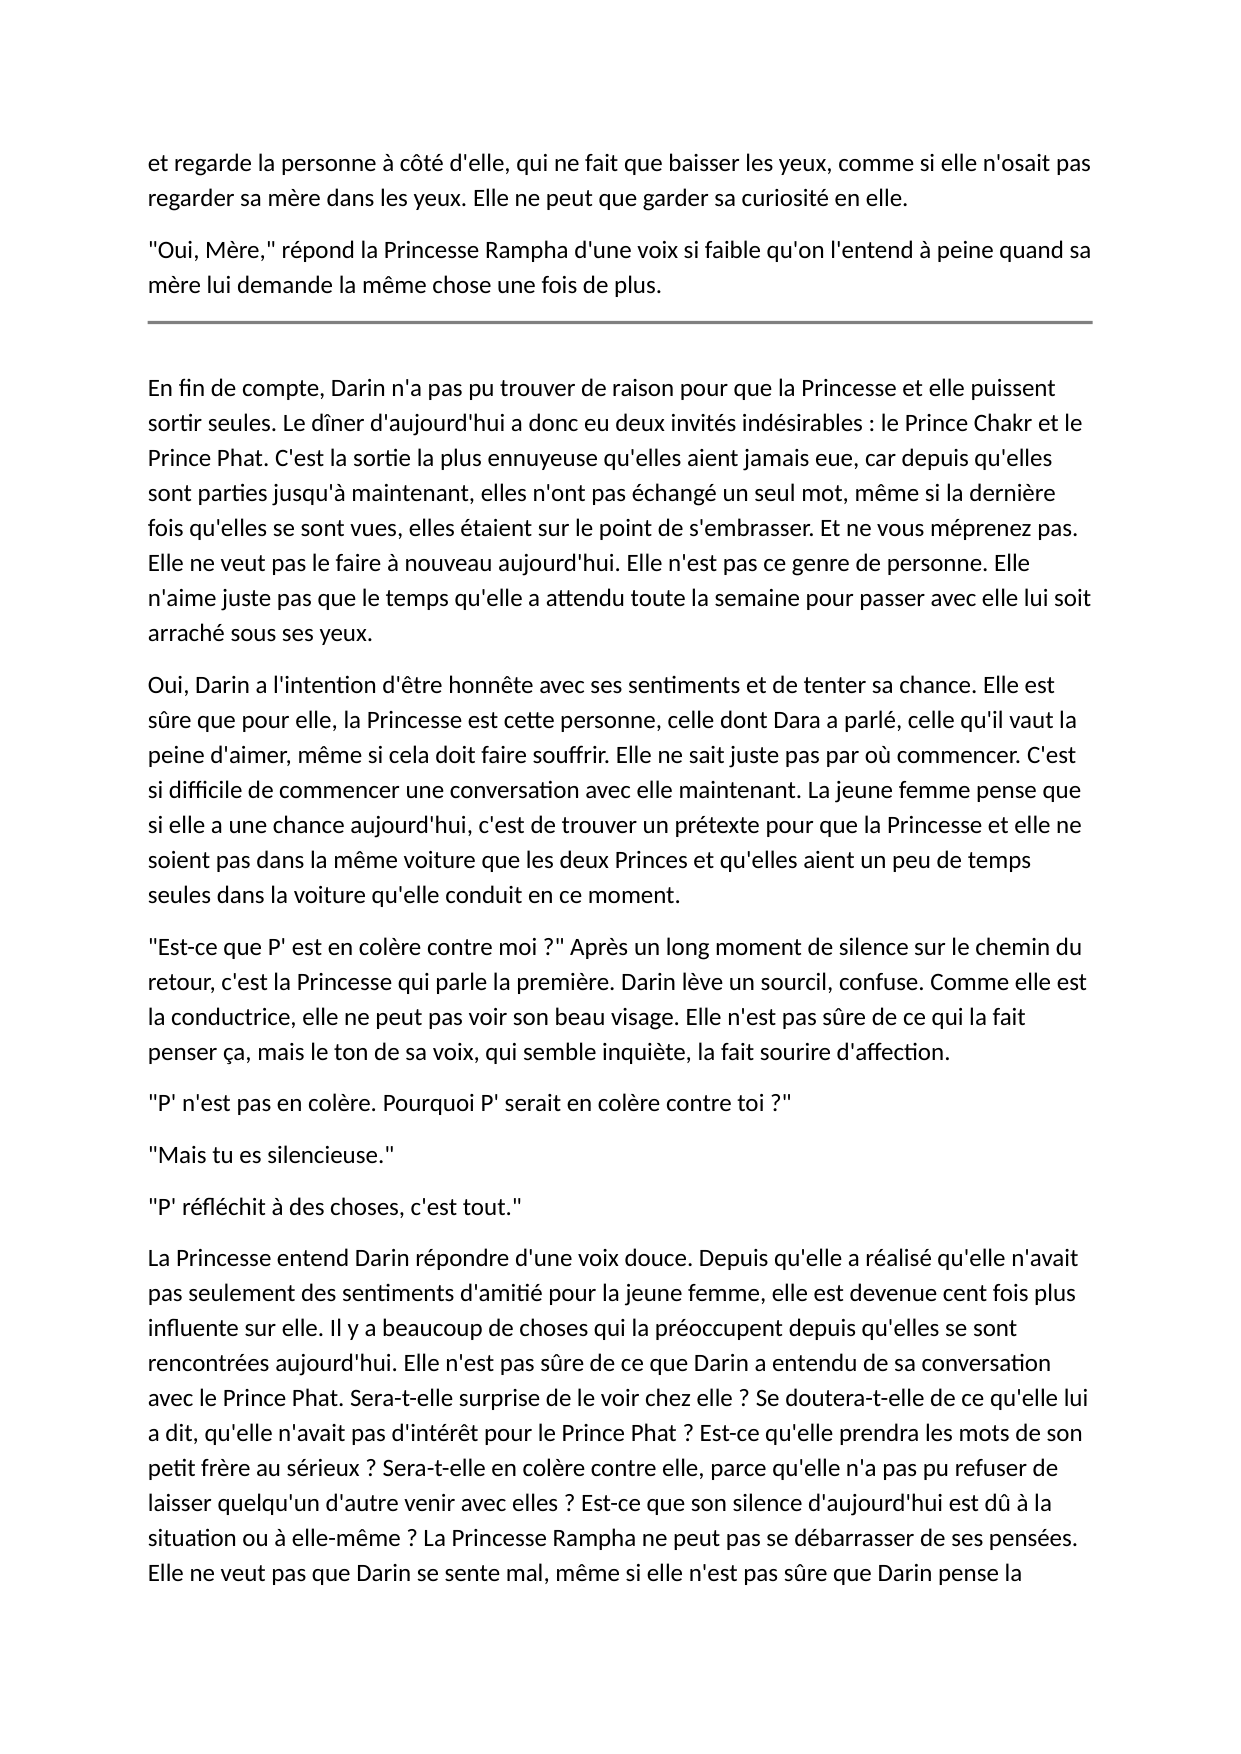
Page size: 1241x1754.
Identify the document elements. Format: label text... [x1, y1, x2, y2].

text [148, 148, 1093, 213]
text "Mais tu es silencieuse." [148, 1139, 1093, 1170]
text "Est-ce que P' est en colère contre moi ?" Après un long moment de silence sur le chemin du retour, c'est la Princesse qui parle la première. Darin lève un sourcil, confuse. Comme elle est la conductrice, elle ne peut pas voir son beau visage. Elle n'est pas sûre de ce qui la fait penser ça, mais le ton de sa voix, qui semble inquiète, la fait sourire d'affection. [148, 931, 1093, 1066]
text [148, 1243, 1093, 1588]
text "P' n'est pas en colère. Pourquoi P' serait en colère contre toi ?" [148, 1088, 1093, 1118]
text Oui, Darin a l'intention d'être honnête avec ses sentiments et de tenter sa chance. Elle est sûre que pour elle, la Princesse est cette personne, celle dont Dara a parlé, celle qu'il vaut la peine d'aimer, même si cela doit faire souffrir. Elle ne sait juste pas par où commencer. C'est si difficile de commencer une conversation avec elle maintenant. La jeune femme pense que si elle a une chance aujourd'hui, c'est de trouver un prétexte pour que la Princesse et elle ne soient pas dans la même voiture que les deux Princes et qu'elles aient un peu de temps seules dans la voiture qu'elle conduit en ce moment. [148, 669, 1093, 910]
text En fin de compte, Darin n'a pas pu trouver de raison pour que la Princesse et elle puissent sortir seules. Le dîner d'aujourd'hui a donc eu deux invités indésirables : le Prince Chakr et le Prince Phat. C'est la sortie la plus ennuyeuse qu'elles aient jamais eue, car depuis qu'elles sont parties jusqu'à maintenant, elles n'ont pas échangé un seul mot, même si la dernière fois qu'elles se sont vues, elles étaient sur le point de s'embrasser. Et ne vous méprenez pas. Elle ne veut pas le faire à nouveau aujourd'hui. Elle n'est pas ce genre de personne. Elle n'aime juste pas que le temps qu'elle a attendu toute la semaine pour passer avec elle lui soit arraché sous ses yeux. [148, 373, 1093, 648]
text "P' réfléchit à des choses, c'est tout." [148, 1191, 1093, 1221]
text "Oui, Mère," répond la Princesse Rampha d'une voix si faible qu'on l'entend à peine quand sa mère lui demande la même chose une fois de plus. [148, 234, 1093, 300]
